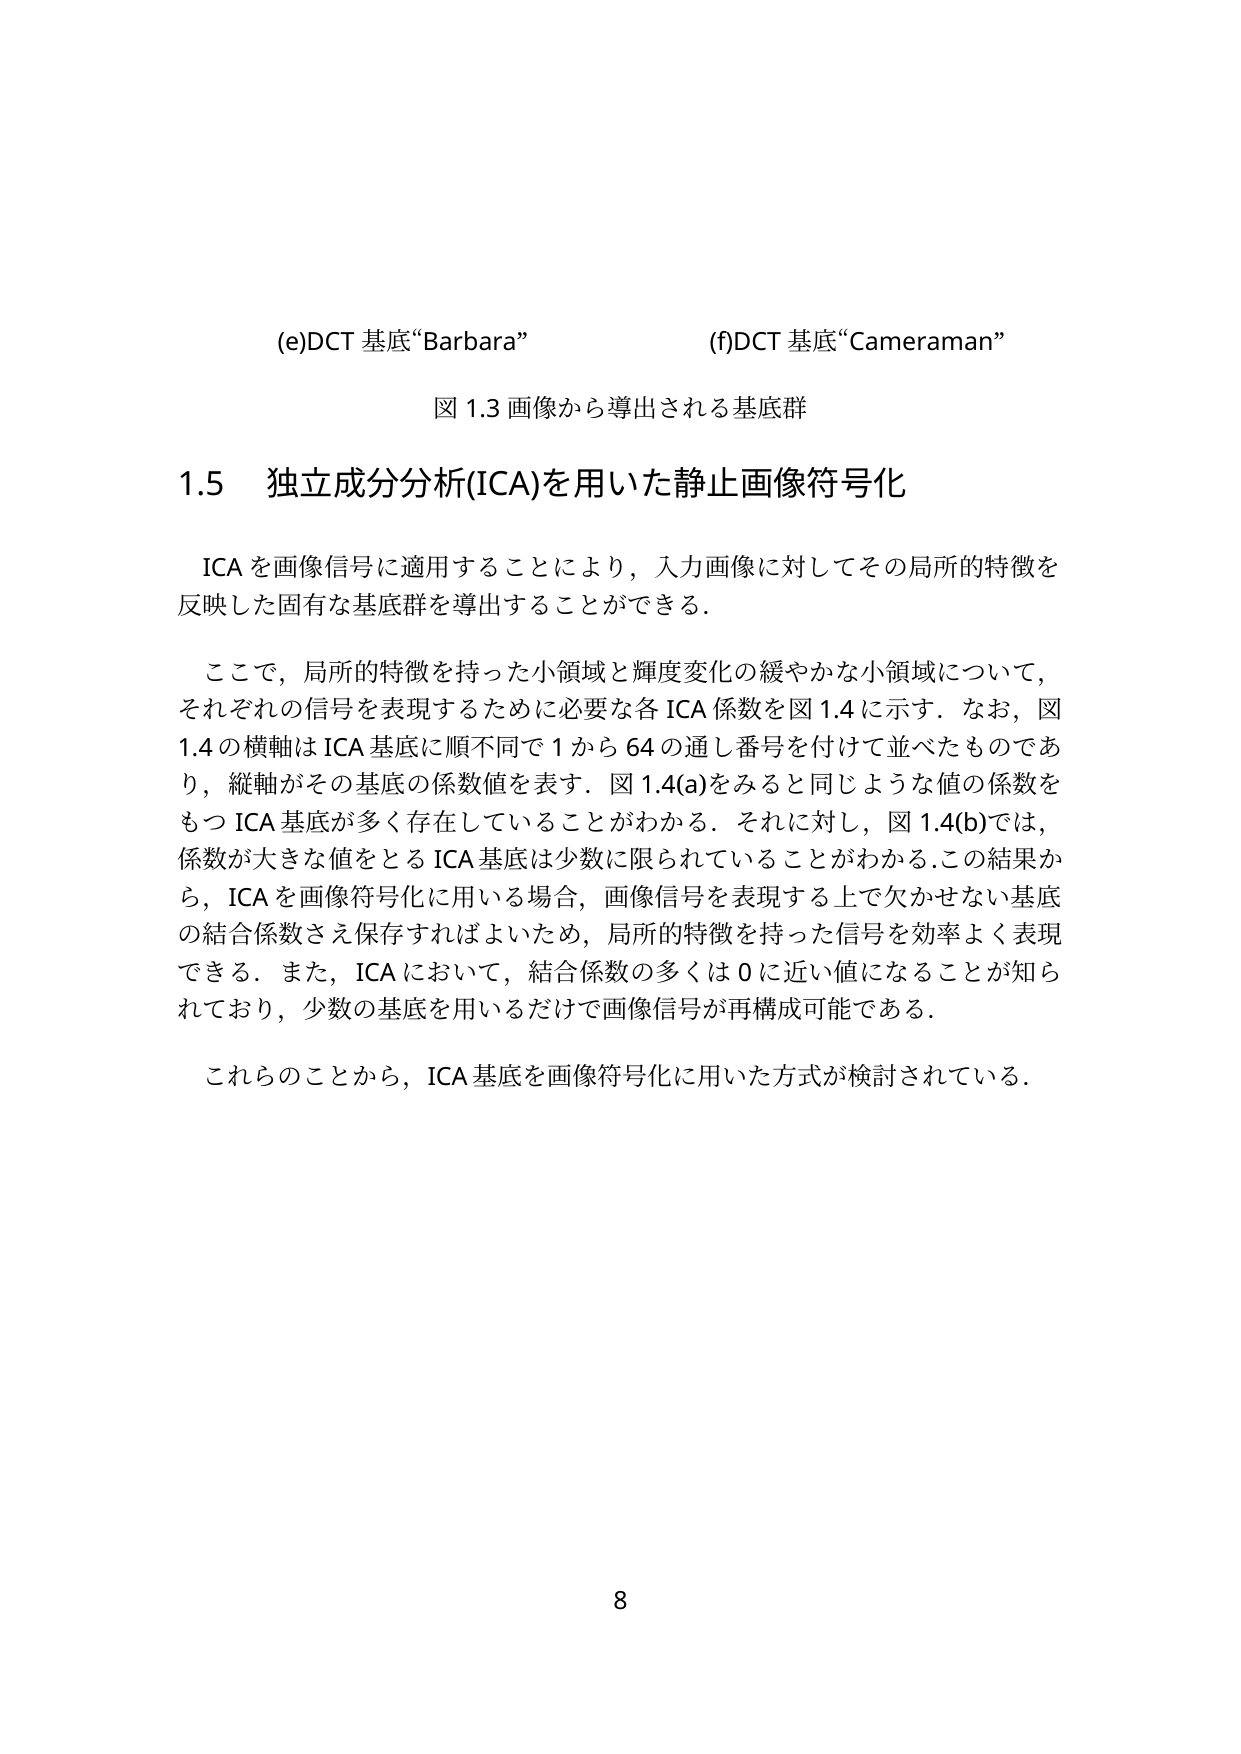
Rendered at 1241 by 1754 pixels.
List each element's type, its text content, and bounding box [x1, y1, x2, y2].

text ここで，局所的特徴を持った小領域と輝度変化の緩やかな小領域について，それぞれの信号を表現するために必要な各ICA係数を図1.4に示す．なお，図1.4の横軸はICA基底に順不同で1から64の通し番号を付けて並べたものであり，縦軸がその基底の係数値を表す．図1.4(a)をみると同じような値の係数をもつ ICA基底が多く存在していることがわかる．それに対し，図1.4(b)では，係数が大きな値をとるICA基底は少数に限られていることがわかる.この結果から，ICAを画像符号化に用いる場合，画像信号を表現する上で欠かせない基底の結合係数さえ保存すればよいため，局所的特徴を持った信号を効率よく表現できる．また，ICAにおいて，結合係数の多くは0に近い値になることが知られており，少数の基底を用いるだけで画像信号が再構成可能である． [177, 651, 1063, 1026]
text 図 1.3 画像から導出される基底群 [177, 388, 1063, 425]
subtitle 1.5 独立成分分析(ICA)を用いた静止画像符号化 [177, 443, 1063, 518]
text これらのことから，ICA基底を画像符号化に用いた方式が検討されている． [177, 1056, 1063, 1093]
text (e)DCT 基底“Barbara” (f)DCT 基底“Cameraman” [177, 321, 1063, 358]
text ICAを画像信号に適用することにより，入力画像に対してその局所的特徴を反映した固有な基底群を導出することができる． [177, 547, 1063, 622]
